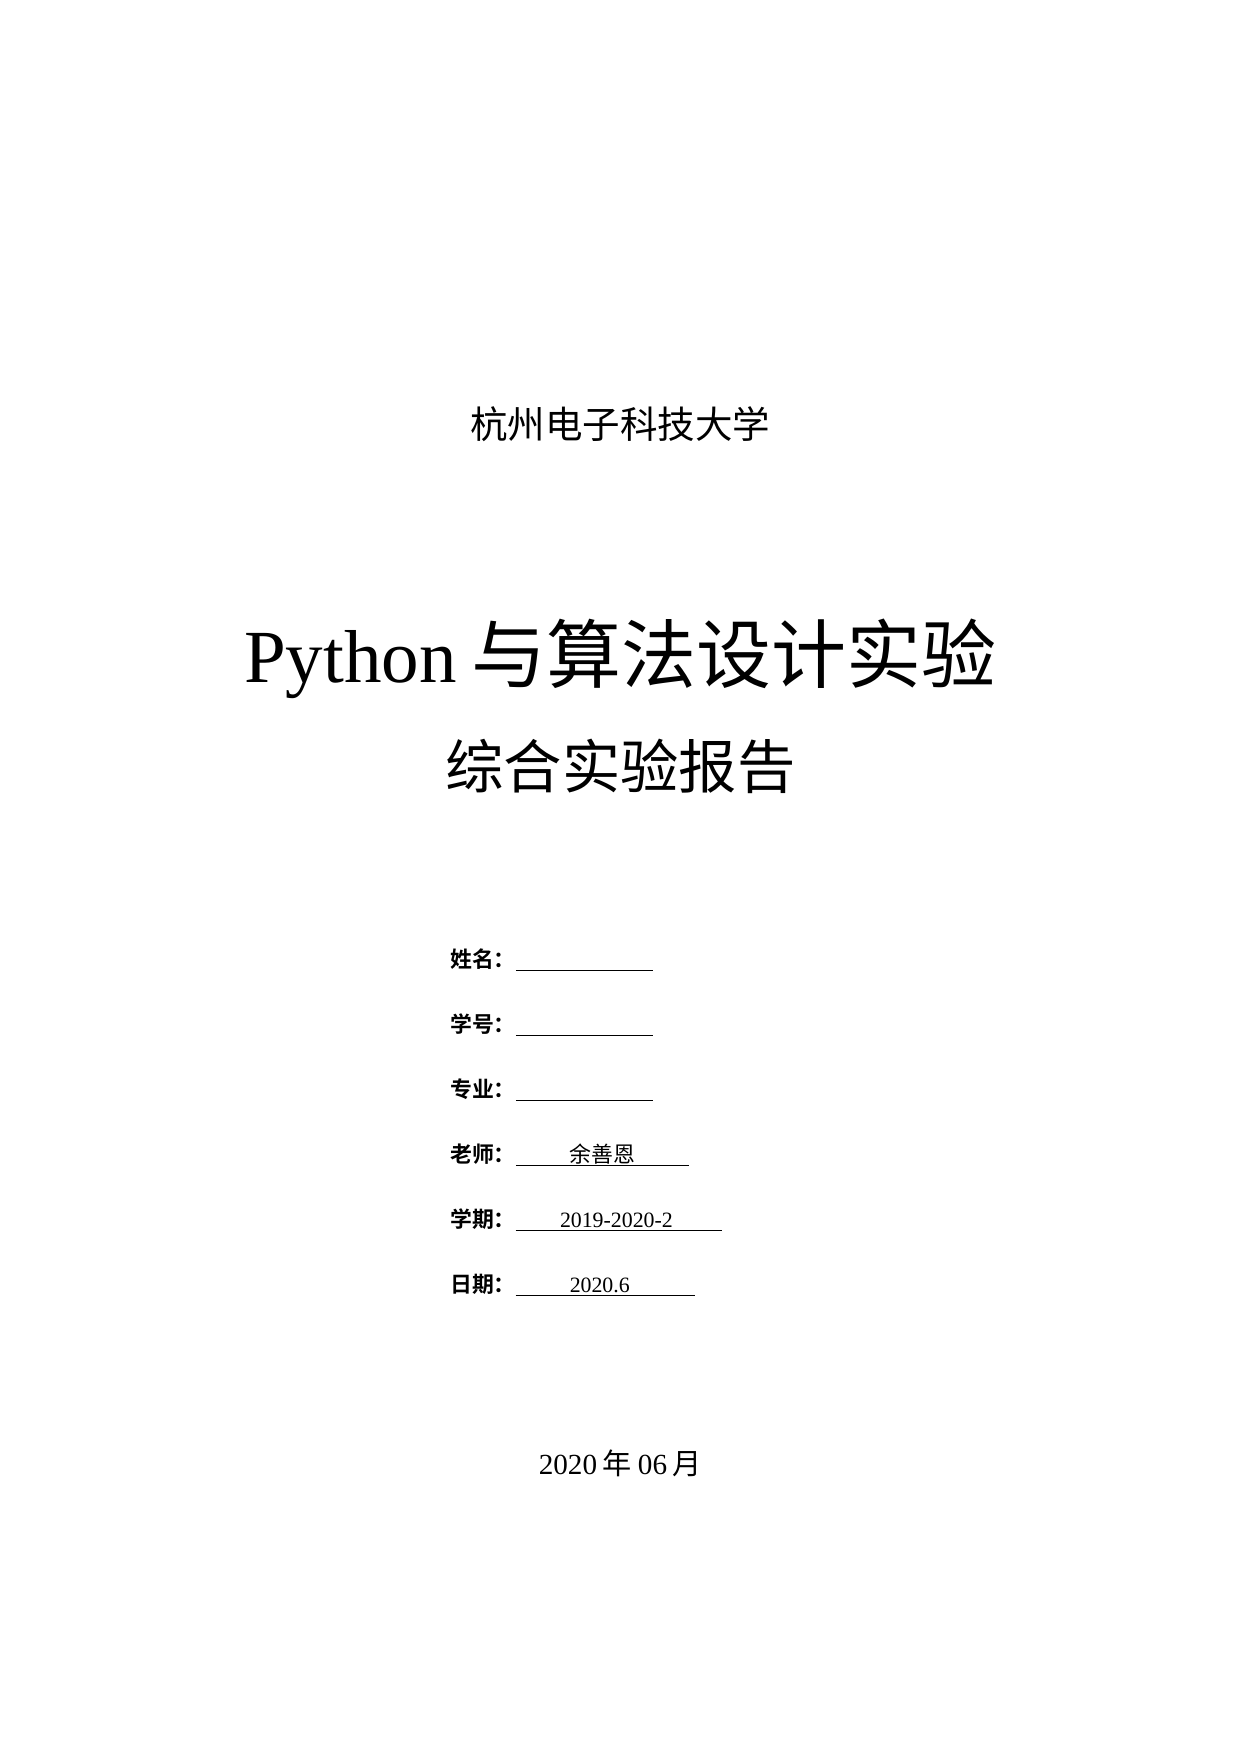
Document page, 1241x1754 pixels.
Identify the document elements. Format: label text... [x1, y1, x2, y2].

text 学期： 2019-2020-2 [187, 1202, 1053, 1234]
text 专业： [187, 1072, 1053, 1104]
text 日期： 2020.6 [187, 1267, 1053, 1299]
text 杭州电子科技大学 [187, 389, 1053, 454]
text 学号： [187, 1007, 1053, 1039]
text 姓名： [187, 942, 1053, 974]
text 老师： 余善恩 [187, 1137, 1053, 1169]
text 综合实验报告 [187, 714, 1053, 812]
text Python与算法设计实验 [187, 584, 1053, 714]
text 2020年06月 [187, 1429, 1053, 1494]
